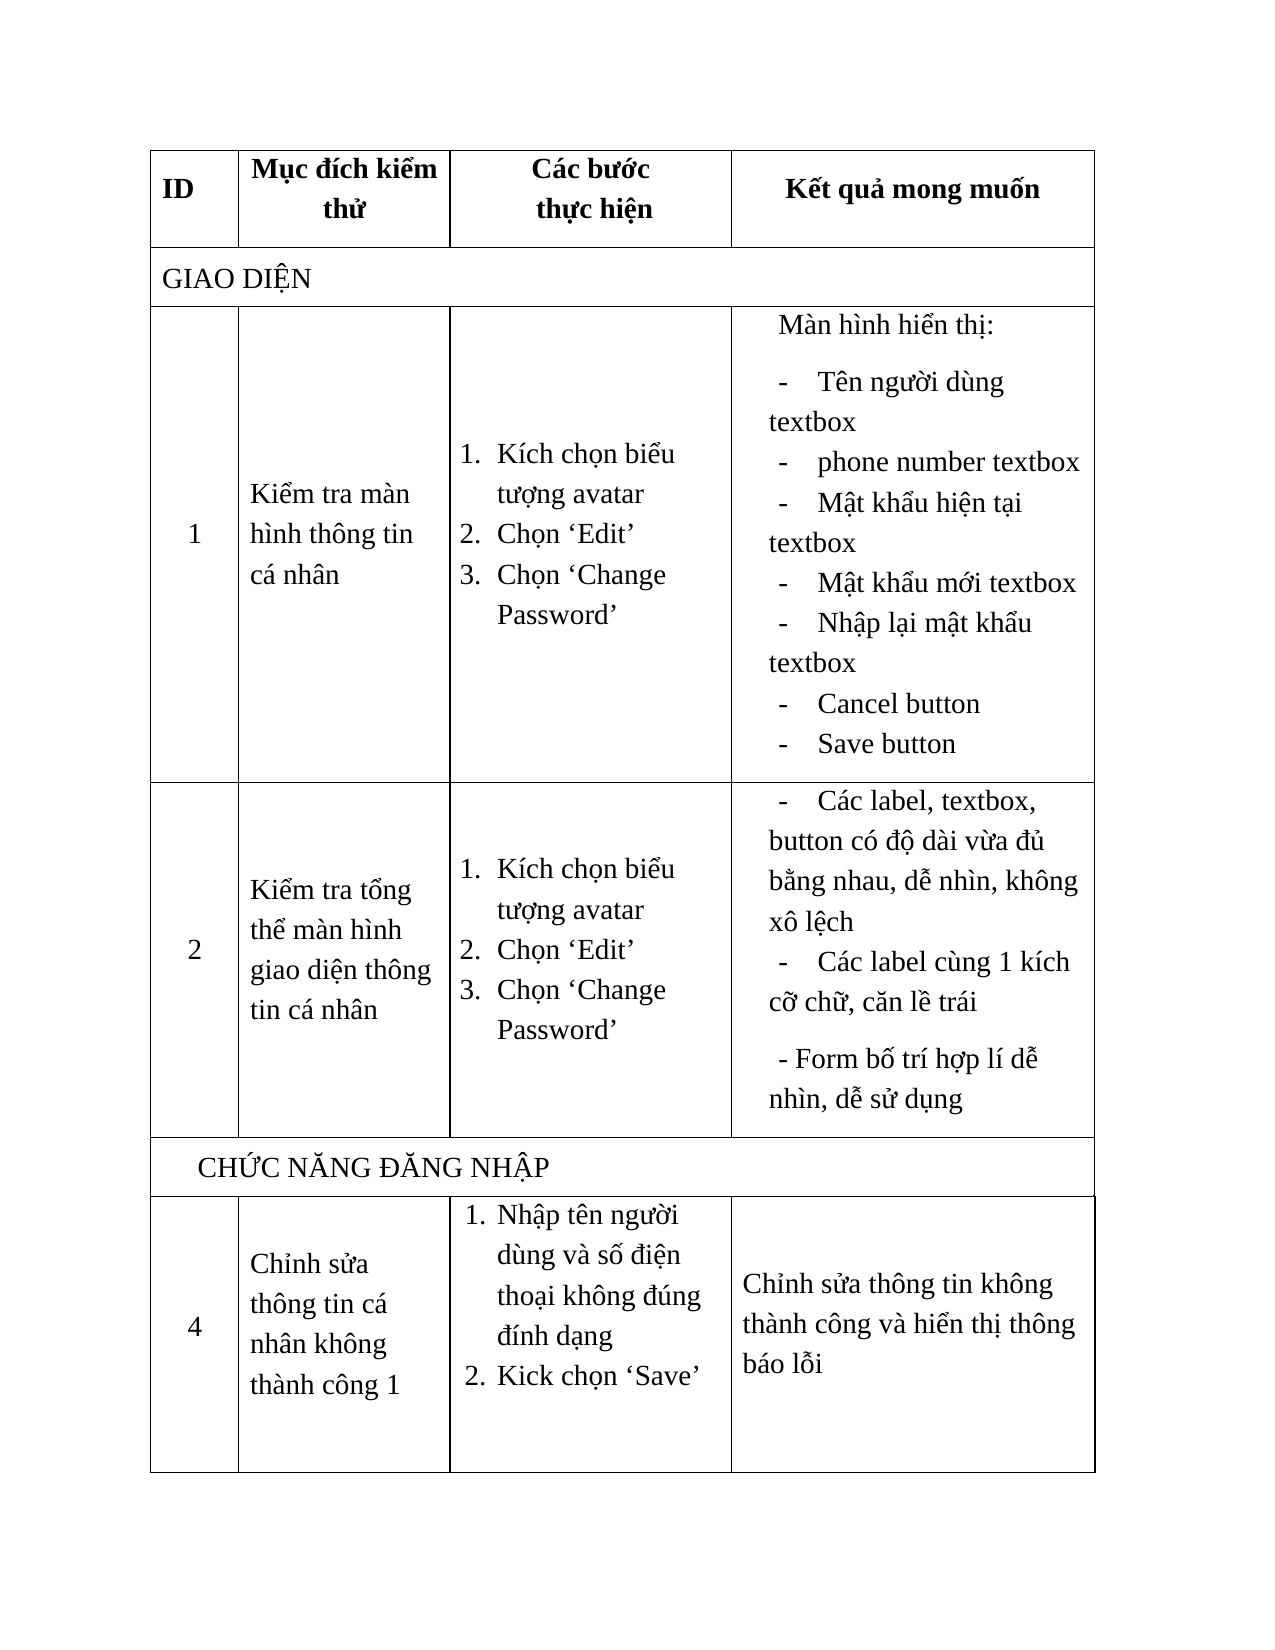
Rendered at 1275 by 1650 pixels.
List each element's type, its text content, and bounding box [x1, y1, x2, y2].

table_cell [732, 1197, 1094, 1472]
table_header Mục đích kiểm thử [239, 151, 449, 247]
table_cell Kích chọn biểu tượng avatar Chọn ‘Edit’ Chọn ‘Change Password’ [451, 307, 731, 782]
table_cell CHỨC NĂNG ĐĂNG NHẬP [151, 1138, 1094, 1196]
table_cell Nhập tên người dùng và số điện thoại không đúng đính dạng Kick chọn ‘Save’ [451, 1197, 731, 1472]
table_cell Màn hình hiển thị: Tên người dùng textbox phone number textbox Mật khẩu hiện tại textbox Mật khẩu mới textbox Nhập lại mật khẩu textbox Cancel button Save button [732, 307, 1094, 782]
table_cell Kích chọn biểu tượng avatar Chọn ‘Edit’ Chọn ‘Change Password’ [451, 783, 731, 1137]
table_cell 4 [151, 1197, 238, 1472]
table_cell 2 [151, 783, 238, 1137]
table_cell GIAO DIỆN [151, 248, 1094, 306]
table_header Kết quả mong muốn [732, 151, 1094, 247]
table_header Các bước thực hiện [451, 151, 731, 247]
table_cell Kiểm tra tổng thể màn hình giao diện thông tin cá nhân [239, 783, 449, 1137]
table_cell 1 [151, 307, 238, 782]
table_cell Các label, textbox, button có độ dài vừa đủ bằng nhau, dễ nhìn, không xô lệch Các label cùng 1 kích cỡ chữ, căn lề trái - Form bố trí hợp lí dễ nhìn, dễ sử dụng [732, 783, 1094, 1137]
table_header ID [151, 151, 238, 247]
table_cell Chỉnh sửa thông tin cá nhân không thành công 1 [239, 1197, 449, 1472]
table_cell Kiểm tra màn hình thông tin cá nhân [239, 307, 449, 782]
